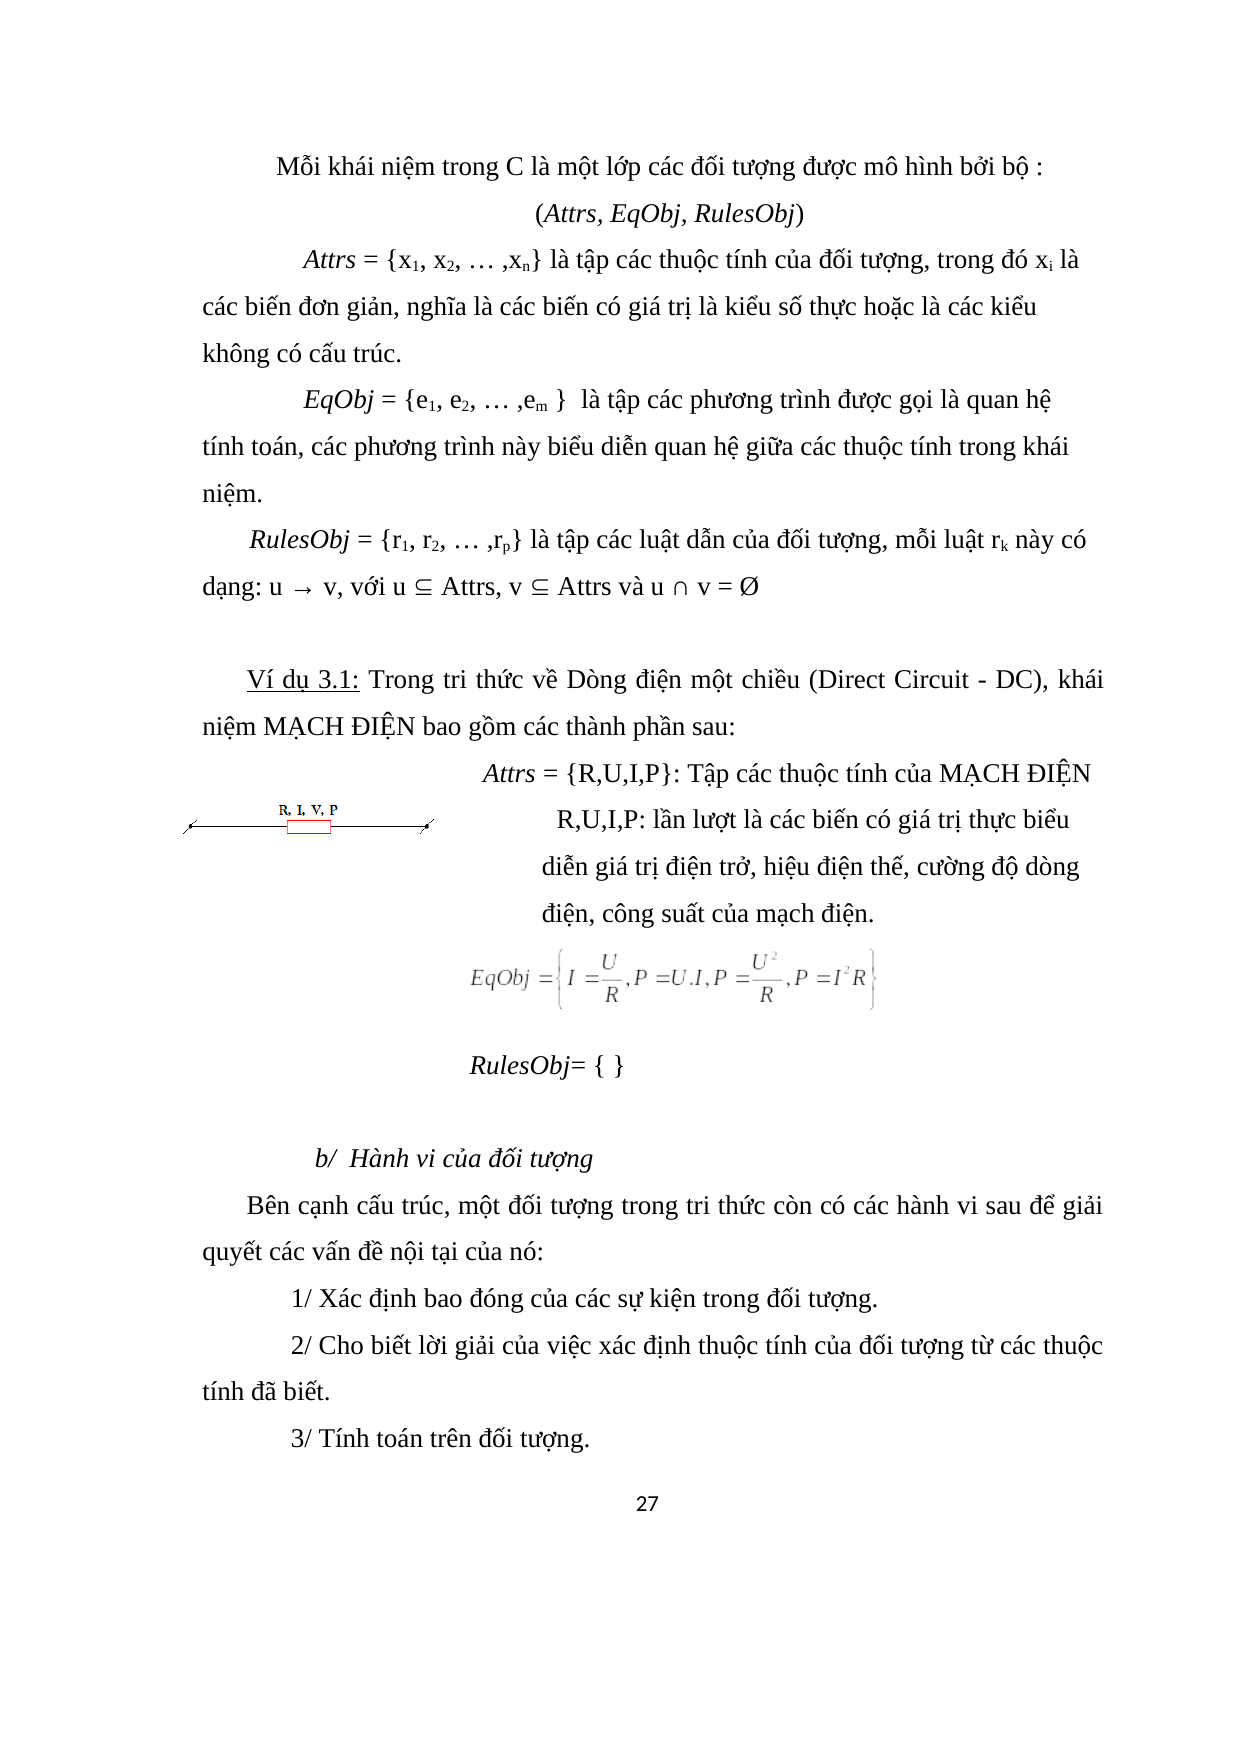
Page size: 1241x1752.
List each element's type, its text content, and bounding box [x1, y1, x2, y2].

text Attrs = {R,U,I,P}: Tập các thuộc tính của MẠCH ĐIỆN [202, 757, 1092, 788]
text 3/ Tính toán trên đối tượng. [202, 1422, 1105, 1453]
text 1/ Xác định bao đóng của các sự kiện trong đối tượng. [202, 1282, 1105, 1313]
text EqObj = {e1, e2, … ,em } là tập các phương trình được gọi là quan hệ tính toán, các phương trình này biểu diễn quan hệ giữa các thuộc tính trong khái niệm. [202, 383, 1092, 508]
text (Attrs, EqObj, RulesObj) [202, 197, 1092, 228]
text b/ Hành vi của đối tượng [202, 1142, 1092, 1173]
text Ví dụ 3.1: Trong tri thức về Dòng điện một chiều (Direct Circuit - DC), khái niệm MẠCH ĐIỆN bao gồm các thành phần sau: [202, 663, 1105, 741]
text RulesObj= { } [202, 1049, 1092, 1080]
text 2/ Cho biết lời giải của việc xác định thuộc tính của đối tượng từ các thuộc tính đã biết. [202, 1329, 1105, 1407]
picture [182, 803, 436, 838]
text Mỗi khái niệm trong C là một lớp các đối tượng được mô hình bởi bộ : [202, 150, 1092, 181]
text R,U,I,P: lần lượt là các biến có giá trị thực biểu diễn giá trị điện trở, hiệu điện thế, cường độ dòng điện, công suất của mạch điện. [542, 803, 1092, 928]
text Attrs = {x1, x2, … ,xn} là tập các thuộc tính của đối tượng, trong đó xi là các biến đơn giản, nghĩa là các biến có giá trị là kiểu số thực hoặc là các kiểu không có cấu trúc. [202, 243, 1092, 368]
text RulesObj = {r1, r2, … ,rp} là tập các luật dẫn của đối tượng, mỗi luật rk này có dạng: u → v, với u Attrs, v Attrs và u ∩ v = Ø [202, 523, 1092, 601]
text Bên cạnh cấu trúc, một đối tượng trong tri thức còn có các hành vi sau để giải quyết các vấn đề nội tại của nó: [202, 1189, 1105, 1267]
